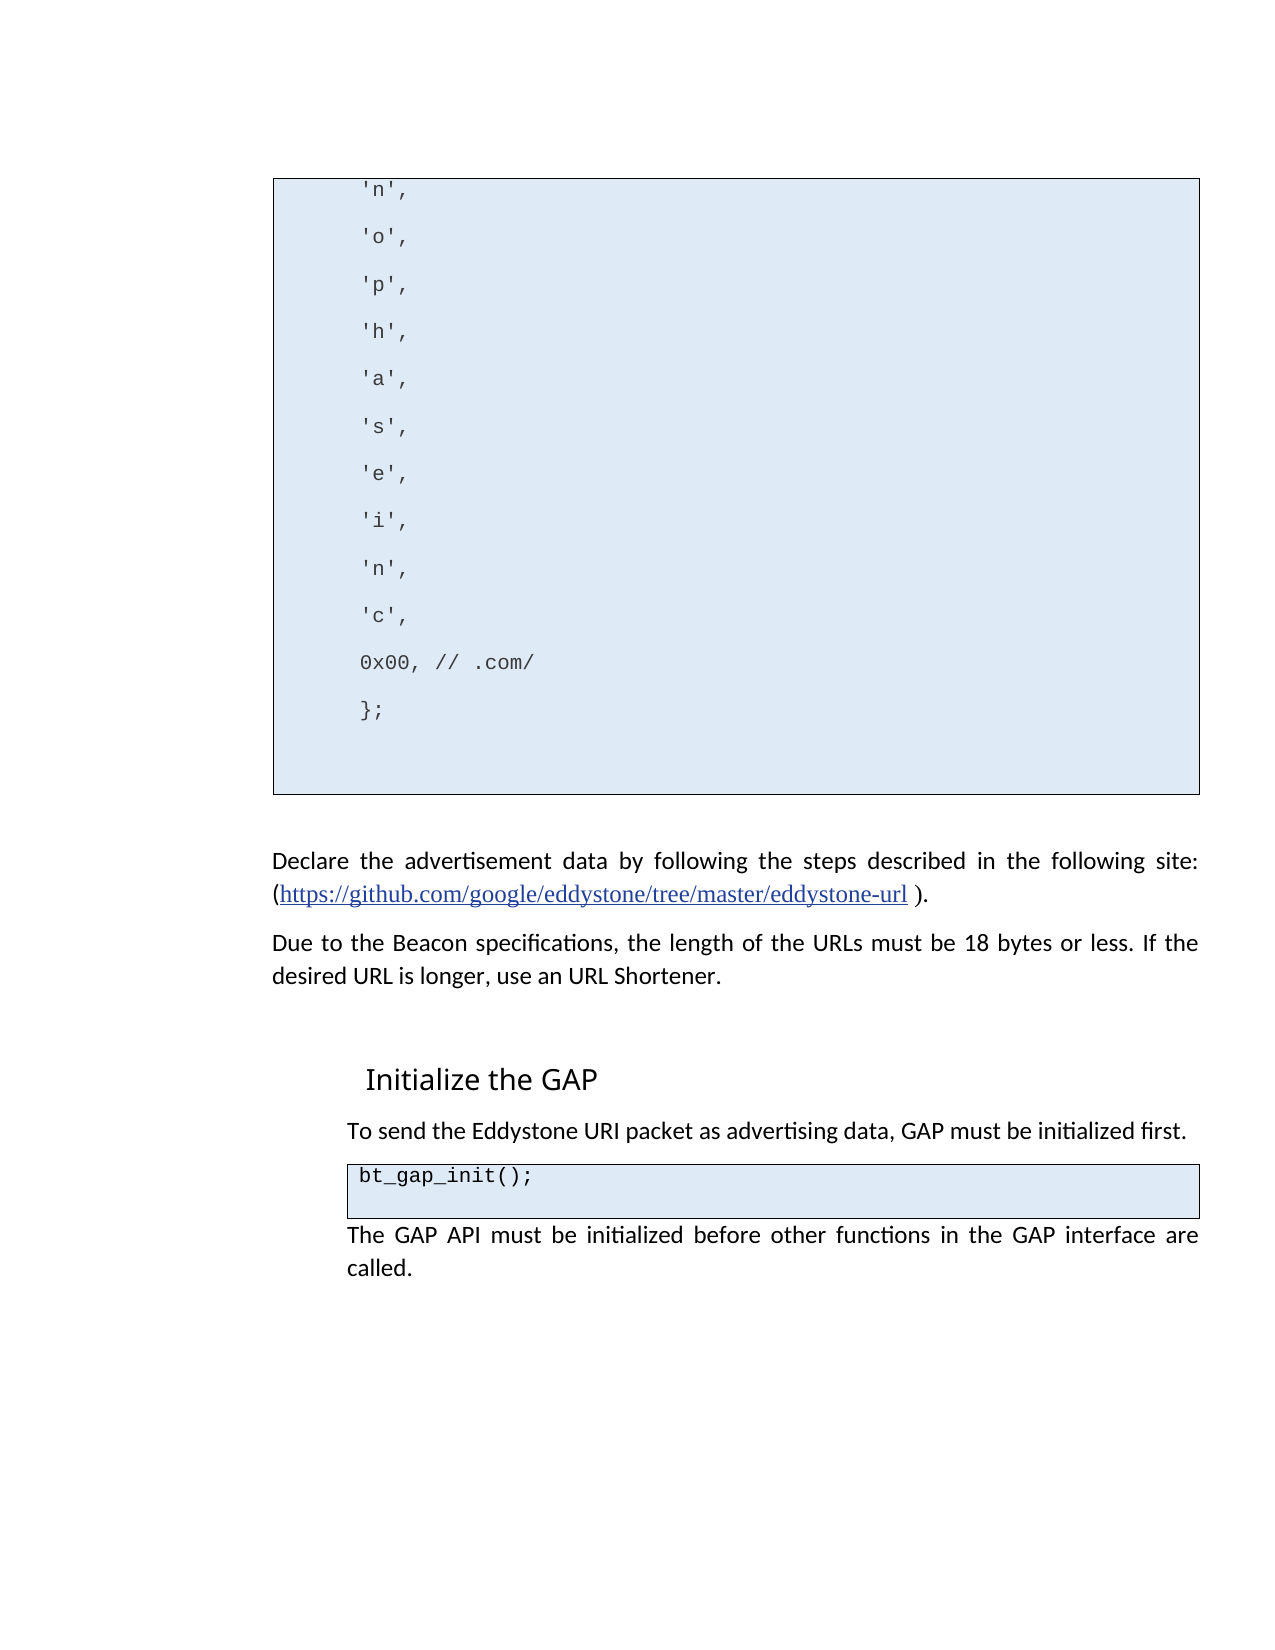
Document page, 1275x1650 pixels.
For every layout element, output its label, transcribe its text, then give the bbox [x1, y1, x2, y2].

text Due to the Beacon specifications, the length of the URLs must be 18 bytes or less. If the desired URL is longer, use an URL Shortener. [272, 927, 1200, 991]
text The GAP API must be initialized before other functions in the GAP interface are called. [347, 1219, 1200, 1282]
text Declare the advertisement data by following the steps described in the following site: (https://github.com/google/eddystone/tree/master/eddystone-url ). [272, 845, 1200, 908]
subtitle Initialize the GAP [366, 1059, 1200, 1099]
table_header bt_gap_init(); [348, 1165, 1199, 1218]
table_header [274, 179, 1199, 794]
text To send the Eddystone URI packet as advertising data, GAP must be initialized first. [347, 1115, 1200, 1145]
